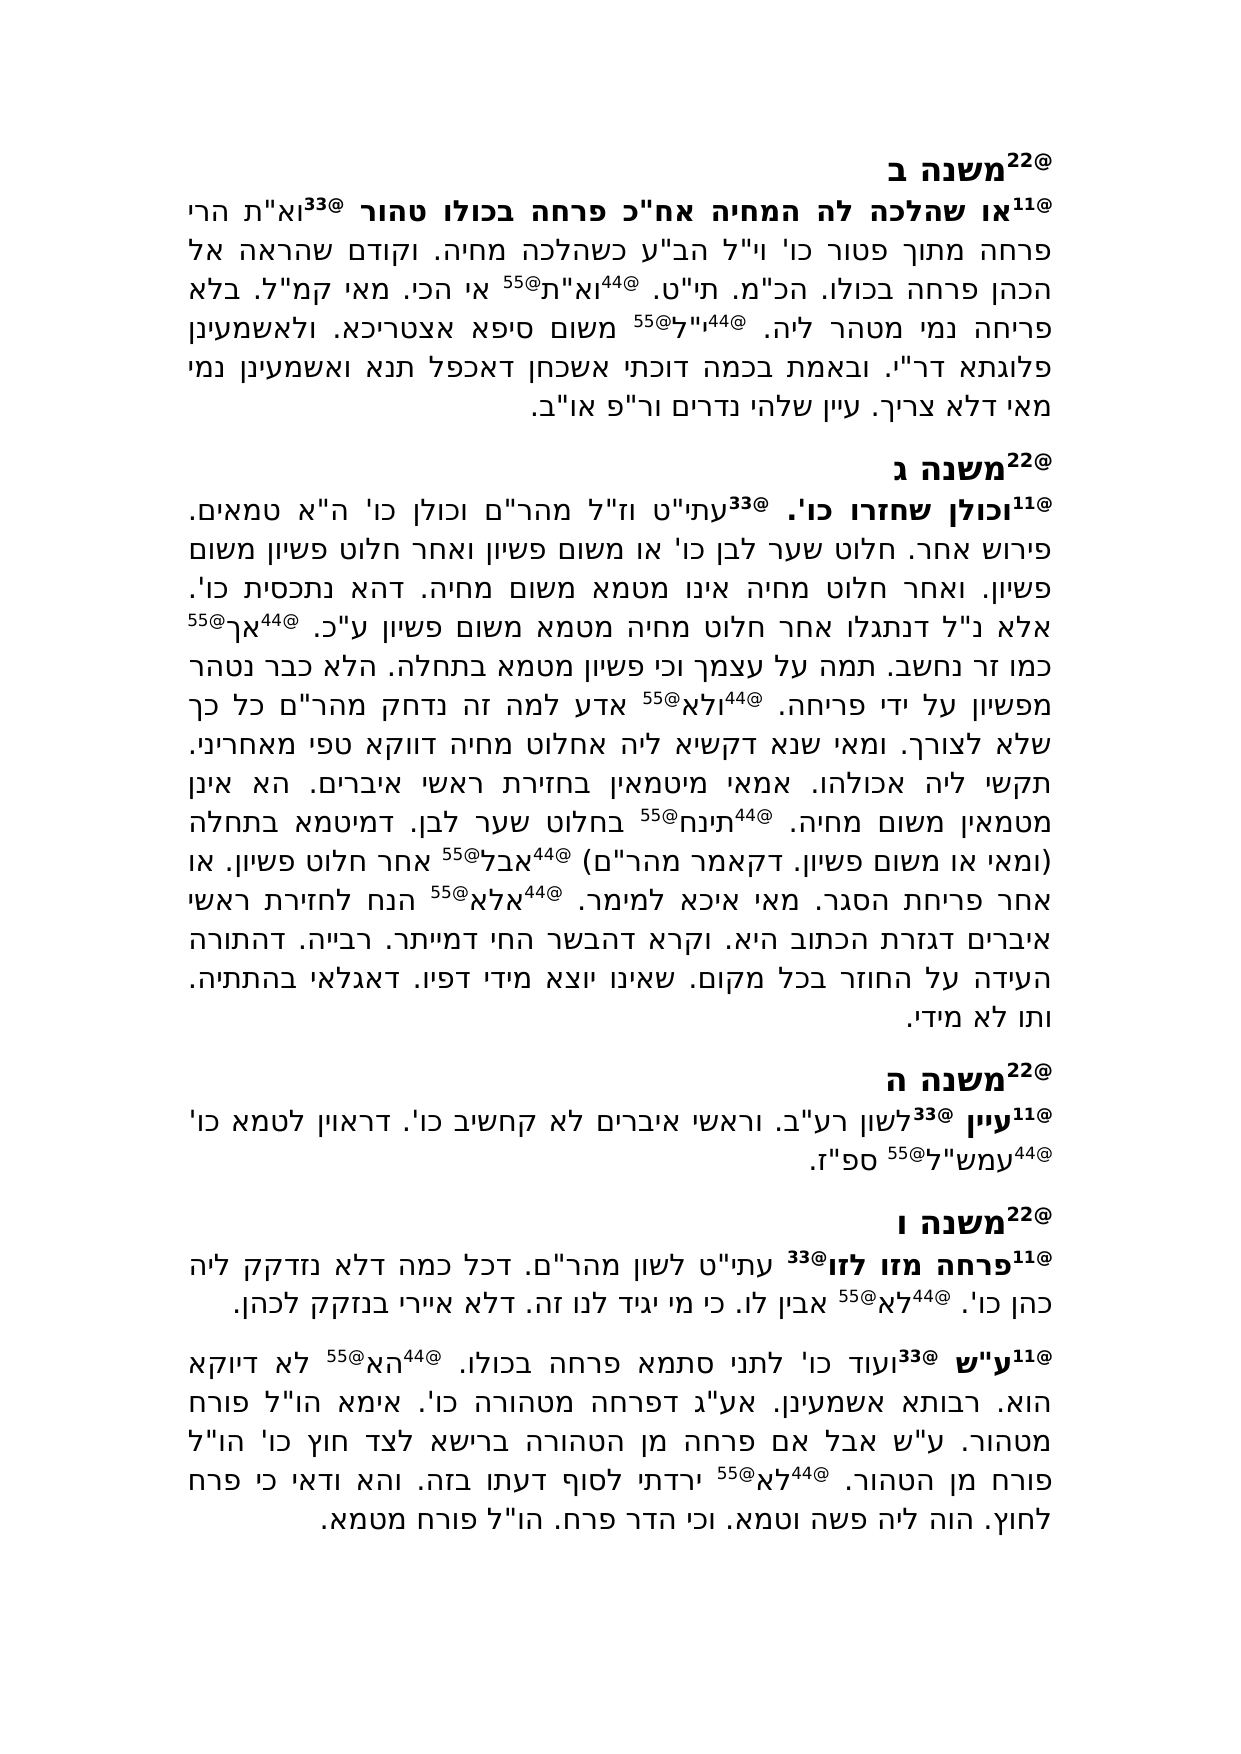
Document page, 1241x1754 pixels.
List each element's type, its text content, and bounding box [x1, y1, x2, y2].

subtitle @22משנה ה [187, 1060, 1053, 1099]
text @11עיין @33לשון רע"ב. וראשי איברים לא קחשיב כו'. דראוין לטמא כו' @44עמש"ל@55 ספ"ז. [187, 1104, 1053, 1177]
subtitle @22משנה ו [187, 1203, 1053, 1242]
text @11וכולן שחזרו כו'. @33עתי"ט וז"ל מהר"ם וכולן כו' ה"א טמאים. פירוש אחר. חלוט שער לבן כו' או משום פשיון ואחר חלוט פשיון משום פשיון. ואחר חלוט מחיה אינו מטמא משום מחיה. דהא נתכסית כו'. אלא נ"ל דנתגלו אחר חלוט מחיה מטמא משום פשיון ע"כ. @44אך@55 כמו זר נחשב. תמה על עצמך וכי פשיון מטמא בתחלה. הלא כבר נטהר מפשיון על ידי פריחה. @44ולא@55 אדע למה זה נדחק מהר"ם כל כך שלא לצורך. ומאי שנא דקשיא ליה אחלוט מחיה דווקא טפי מאחריני. תקשי ליה אכולהו. אמאי מיטמאין בחזירת ראשי איברים. הא אינן מטמאין משום מחיה. @44תינח@55 בחלוט שער לבן. דמיטמא בתחלה (ומאי או משום פשיון. דקאמר מהר"ם) @44אבל@55 אחר חלוט פשיון. או אחר פריחת הסגר. מאי איכא למימר. @44אלא@55 הנח לחזירת ראשי איברים דגזרת הכתוב היא. וקרא דהבשר החי דמייתר. רבייה. דהתורה העידה על החוזר בכל מקום. שאינו יוצא מידי דפיו. דאגלאי בהתתיה. ותו לא מידי. [187, 494, 1053, 1034]
subtitle @22משנה ב [187, 150, 1053, 189]
text @11או שהלכה לה המחיה אח"כ פרחה בכולו טהור @33וא"ת הרי פרחה מתוך פטור כו' וי"ל הב"ע כשהלכה מחיה. וקודם שהראה אל הכהן פרחה בכולו. הכ"מ. תי"ט. @44וא"ת@55 אי הכי. מאי קמ"ל. בלא פריחה נמי מטהר ליה. @44י"ל@55 משום סיפא אצטריכא. ולאשמעינן פלוגתא דר"י. ובאמת בכמה דוכתי אשכחן דאכפל תנא ואשמעינן נמי מאי דלא צריך. עיין שלהי נדרים ור"פ או"ב. [187, 194, 1053, 423]
text @11ע"ש @33ועוד כו' לתני סתמא פרחה בכולו. @44הא@55 לא דיוקא הוא. רבותא אשמעינן. אע"ג דפרחה מטהורה כו'. אימא הו"ל פורח מטהור. ע"ש אבל אם פרחה מן הטהורה ברישא לצד חוץ כו' הו"ל פורח מן הטהור. @44לא@55 ירדתי לסוף דעתו בזה. והא ודאי כי פרח לחוץ. הוה ליה פשה וטמא. וכי הדר פרח. הו"ל פורח מטמא. [187, 1347, 1053, 1536]
text @11פרחה מזו לזו@33 עתי"ט לשון מהר"ם. דכל כמה דלא נזדקק ליה כהן כו'. @44לא@55 אבין לו. כי מי יגיד לנו זה. דלא איירי בנזקק לכהן. [187, 1248, 1053, 1321]
subtitle @22משנה ג [187, 449, 1053, 488]
